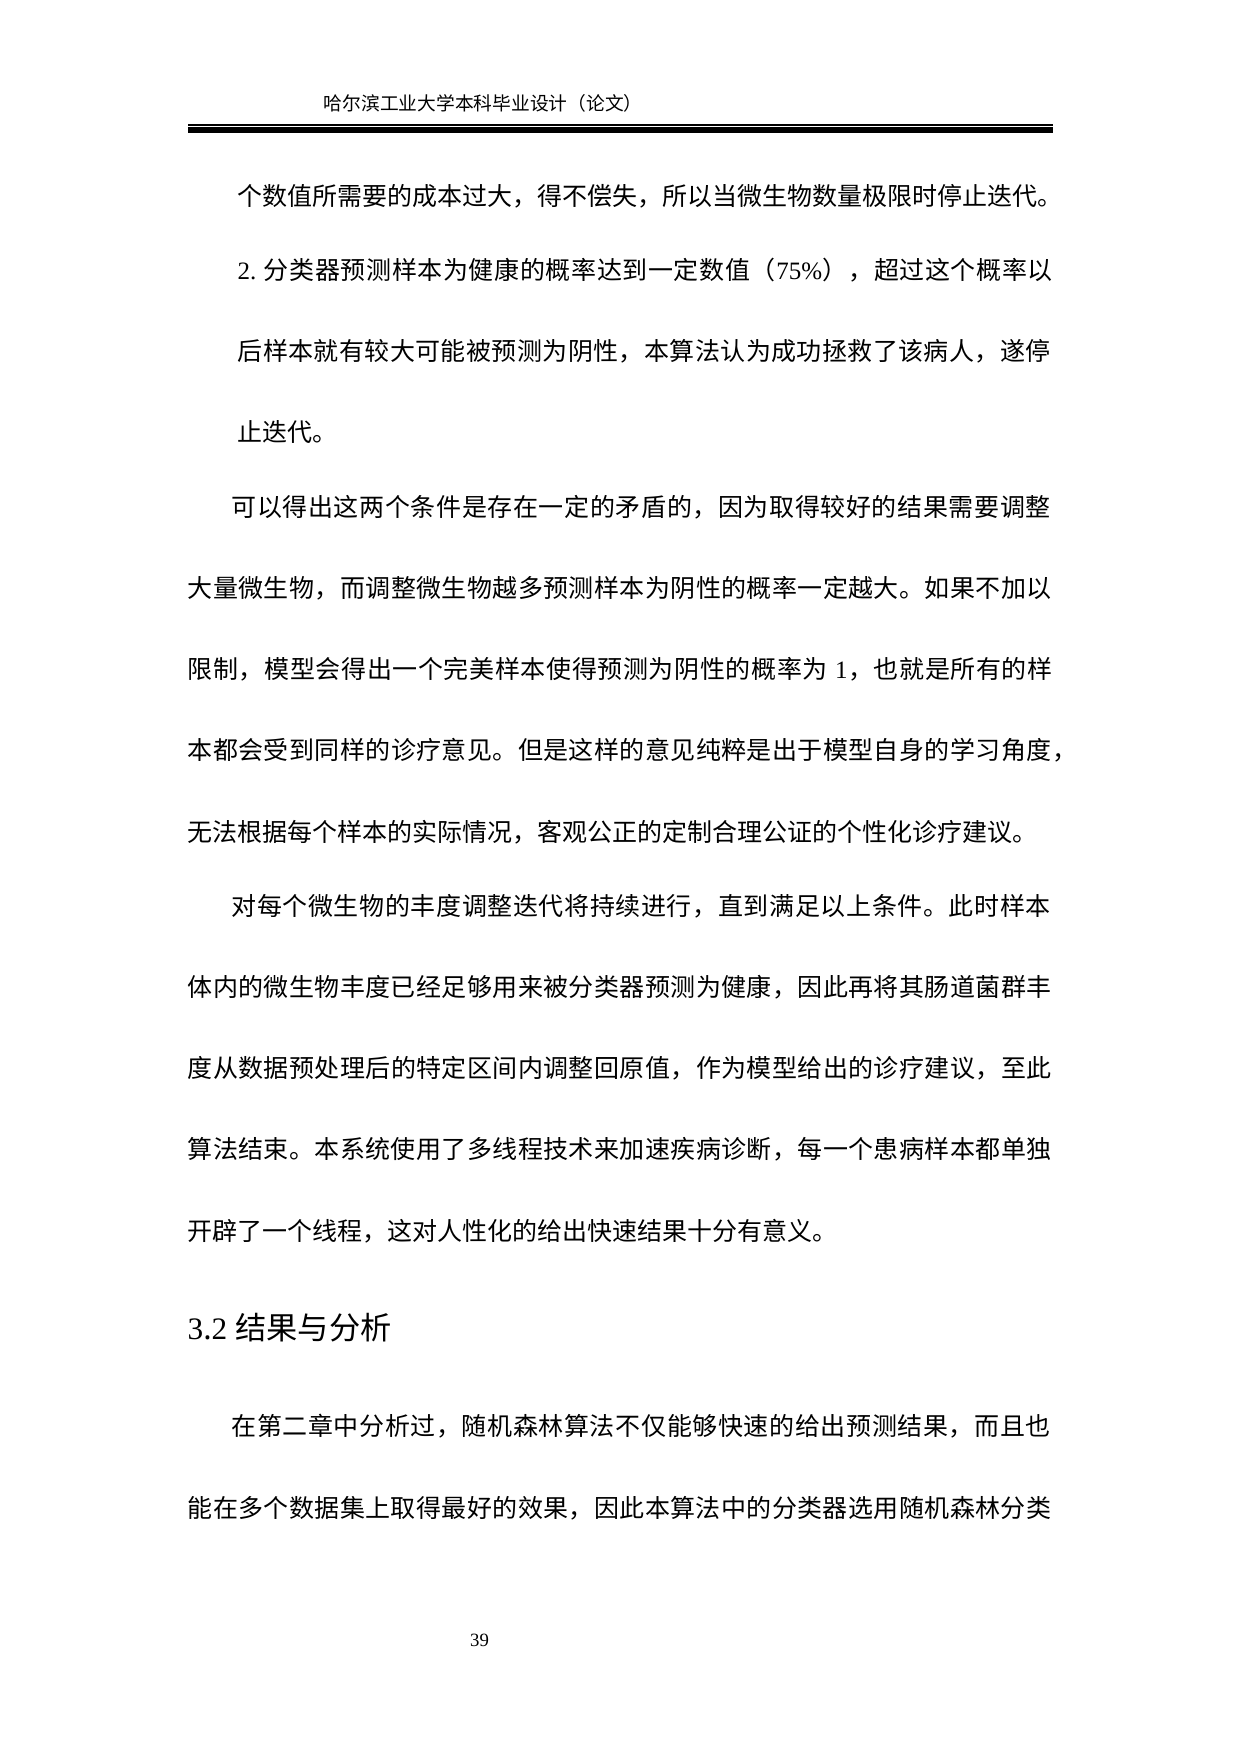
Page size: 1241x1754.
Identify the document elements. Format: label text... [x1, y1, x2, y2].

subtitle 3.2 结果与分析 [187, 1303, 1053, 1349]
text 对每个微生物的丰度调整迭代将持续进行，直到满足以上条件。此时样本体内的微生物丰度已经足够用来被分类器预测为健康，因此再将其肠道菌群丰度从数据预处理后的特定区间内调整回原值，作为模型给出的诊疗建议，至此算法结束。本系统使用了多线程技术来加速疾病诊断，每一个患病样本都单独开辟了一个线程，这对人性化的给出快速结果十分有意义。 [187, 872, 1053, 1262]
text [187, 1392, 1053, 1539]
text 2. 分类器预测样本为健康的概率达到一定数值（75%），超过这个概率以后样本就有较大可能被预测为阴性，本算法认为成功拯救了该病人，遂停止迭代。 [237, 236, 1053, 463]
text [237, 162, 1053, 227]
text 可以得出这两个条件是存在一定的矛盾的，因为取得较好的结果需要调整大量微生物，而调整微生物越多预测样本为阴性的概率一定越大。如果不加以限制，模型会得出一个完美样本使得预测为阴性的概率为1，也就是所有的样本都会受到同样的诊疗意见。但是这样的意见纯粹是出于模型自身的学习角度，无法根据每个样本的实际情况，客观公正的定制合理公证的个性化诊疗建议。 [187, 473, 1053, 863]
